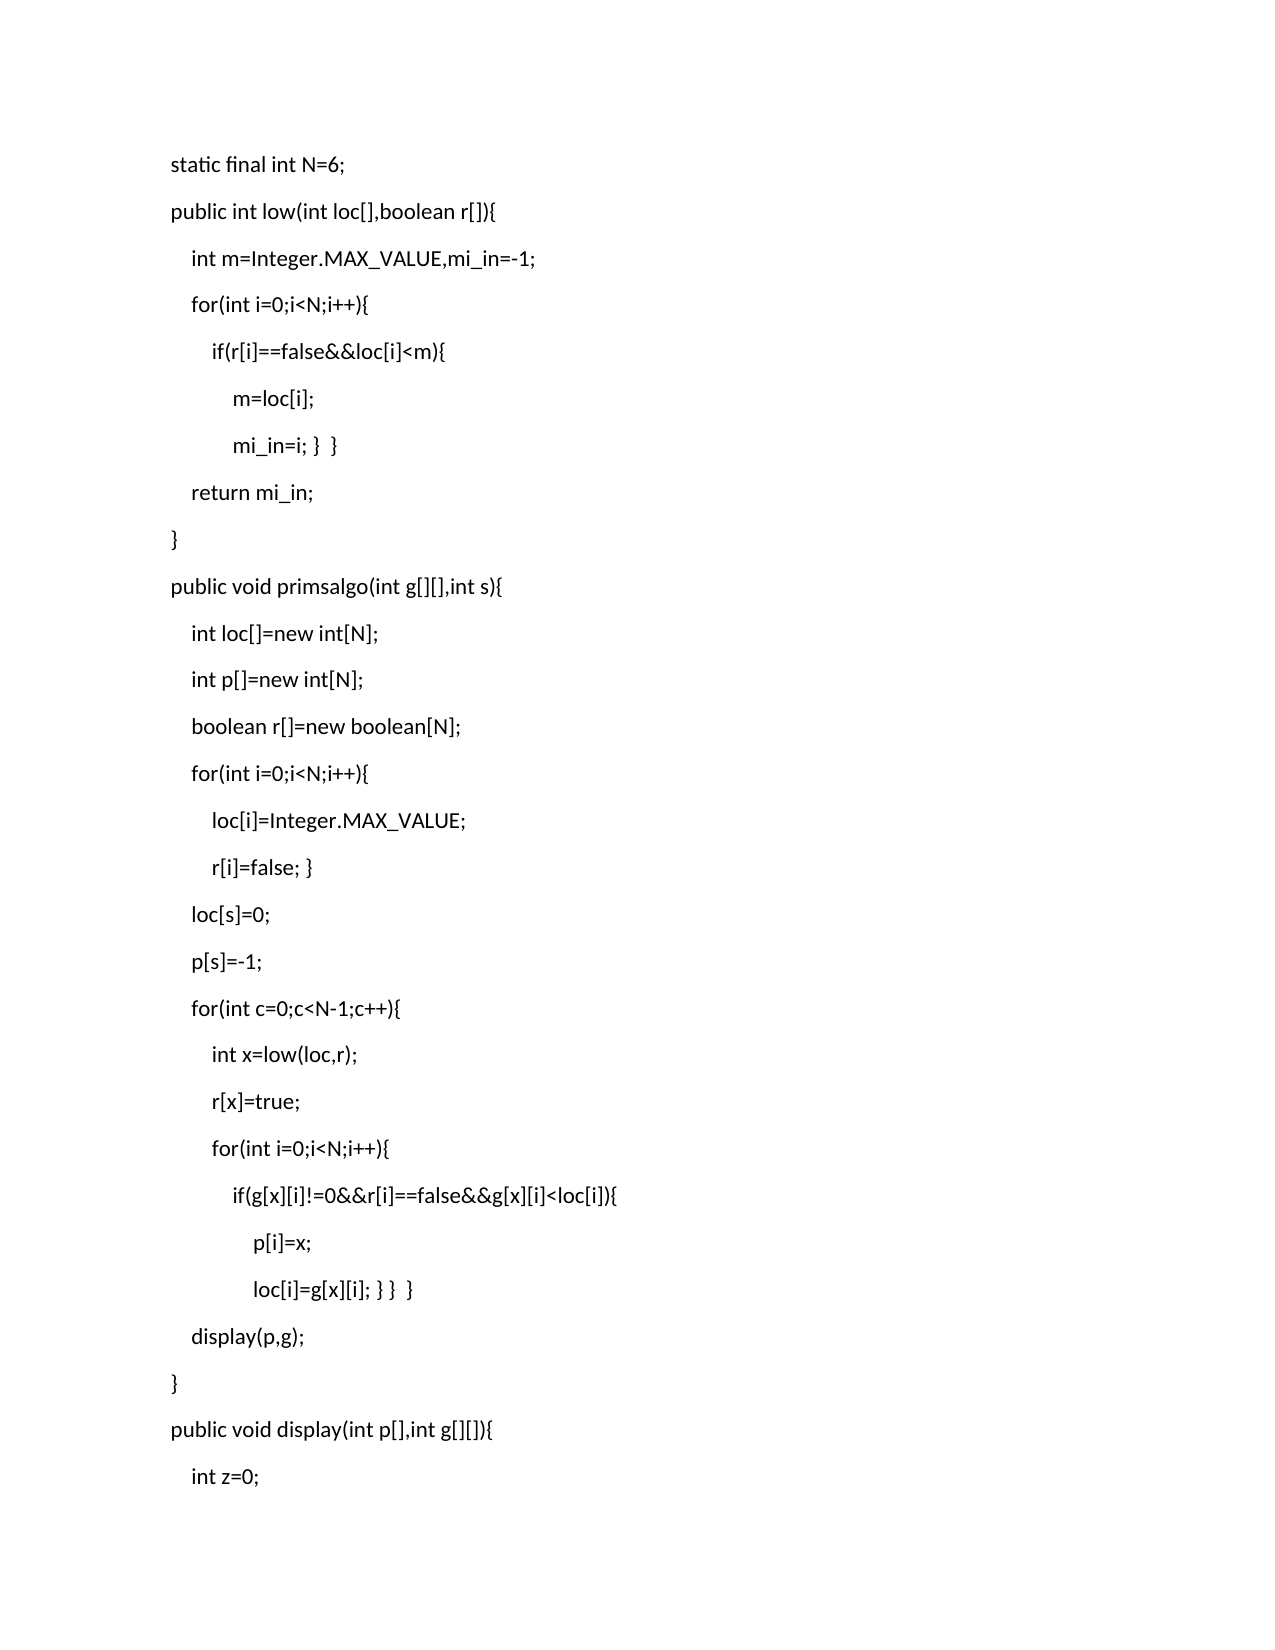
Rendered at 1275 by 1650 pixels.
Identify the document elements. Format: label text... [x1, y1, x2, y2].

text for(int i=0;i<N;i++){ [150, 291, 1125, 319]
text m=loc[i]; [150, 384, 1125, 412]
text r[i]=false; } [150, 853, 1125, 881]
text for(int i=0;i<N;i++){ [150, 1134, 1125, 1162]
text display(p,g); [150, 1322, 1125, 1350]
text return mi_in; [150, 478, 1125, 506]
text p[i]=x; [150, 1228, 1125, 1256]
text mi_in=i; } } [150, 431, 1125, 459]
text if(g[x][i]!=0&&r[i]==false&&g[x][i]<loc[i]){ [150, 1181, 1125, 1209]
text } [150, 525, 1125, 553]
text for(int i=0;i<N;i++){ [150, 759, 1125, 787]
text int p[]=new int[N]; [150, 666, 1125, 694]
text int loc[]=new int[N]; [150, 619, 1125, 647]
text int x=low(loc,r); [150, 1041, 1125, 1069]
text p[s]=-1; [150, 947, 1125, 975]
text public void display(int p[],int g[][]){ [150, 1416, 1125, 1444]
text static final int N=6; [150, 150, 1125, 178]
text loc[i]=Integer.MAX_VALUE; [150, 806, 1125, 834]
text int m=Integer.MAX_VALUE,mi_in=-1; [150, 244, 1125, 272]
text } [150, 1369, 1125, 1397]
text for(int c=0;c<N-1;c++){ [150, 994, 1125, 1022]
text r[x]=true; [150, 1087, 1125, 1116]
text int z=0; [150, 1462, 1125, 1491]
text boolean r[]=new boolean[N]; [150, 712, 1125, 741]
text public int low(int loc[],boolean r[]){ [150, 197, 1125, 225]
text loc[i]=g[x][i]; } } } [150, 1275, 1125, 1303]
text public void primsalgo(int g[][],int s){ [150, 572, 1125, 600]
text loc[s]=0; [150, 900, 1125, 928]
text if(r[i]==false&&loc[i]<m){ [150, 337, 1125, 366]
